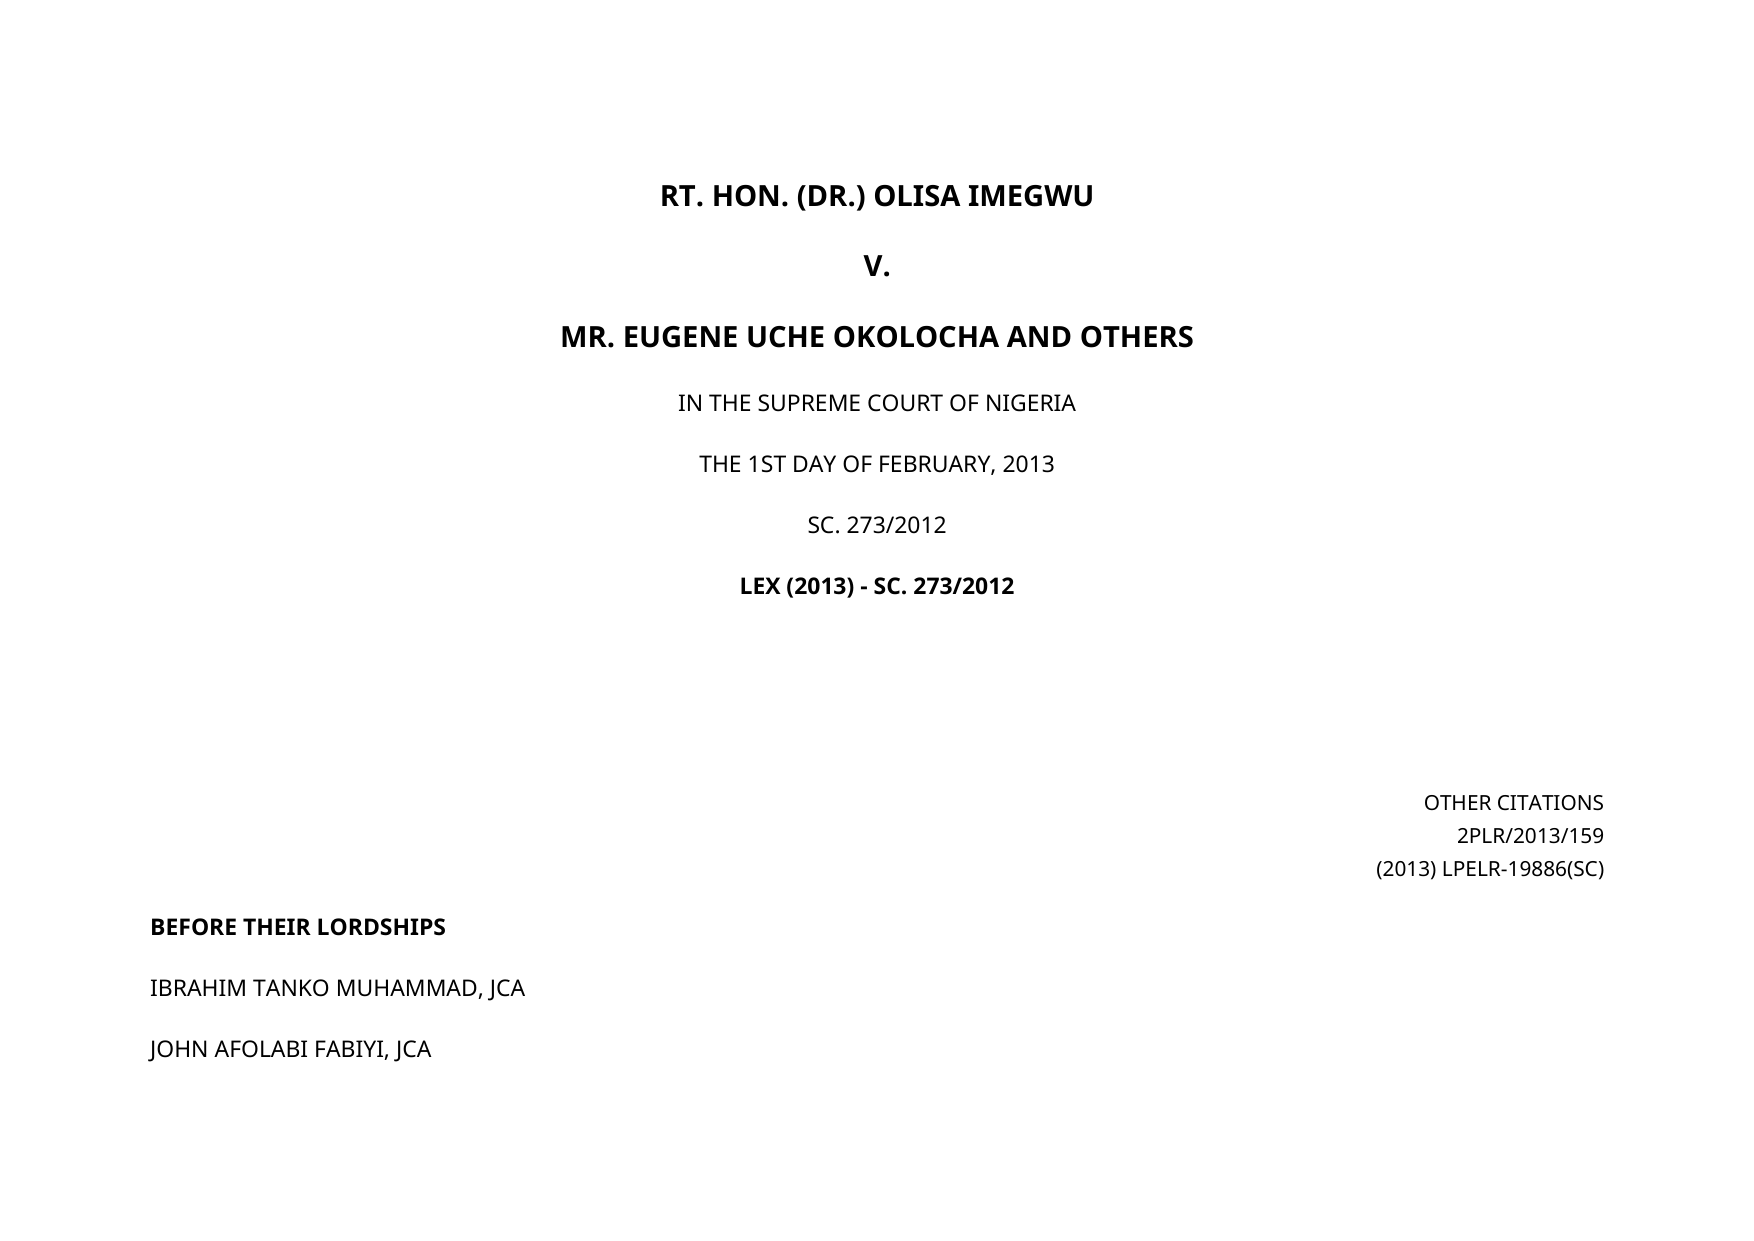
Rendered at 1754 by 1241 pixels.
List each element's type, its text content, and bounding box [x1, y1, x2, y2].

text IBRAHIM TANKO MUHAMMAD, JCA [150, 972, 1604, 1003]
text THE 1ST DAY OF FEBRUARY, 2013 [150, 448, 1604, 479]
text V. [150, 246, 1604, 285]
text MR. EUGENE UCHE OKOLOCHA AND OTHERS [150, 316, 1604, 356]
text BEFORE THEIR LORDSHIPS [150, 911, 1604, 942]
text 2PLR/2013/159 [150, 821, 1604, 849]
text RT. HON. (DR.) OLISA IMEGWU [150, 175, 1604, 215]
text LEX (2013) - SC. 273/2012 [150, 570, 1604, 601]
text JOHN AFOLABI FABIYI, JCA [150, 1033, 1604, 1064]
text OTHER CITATIONS [150, 788, 1604, 817]
text SC. 273/2012 [150, 509, 1604, 540]
text (2013) LPELR-19886(SC) [150, 854, 1604, 882]
text IN THE SUPREME COURT OF NIGERIA [150, 387, 1604, 418]
